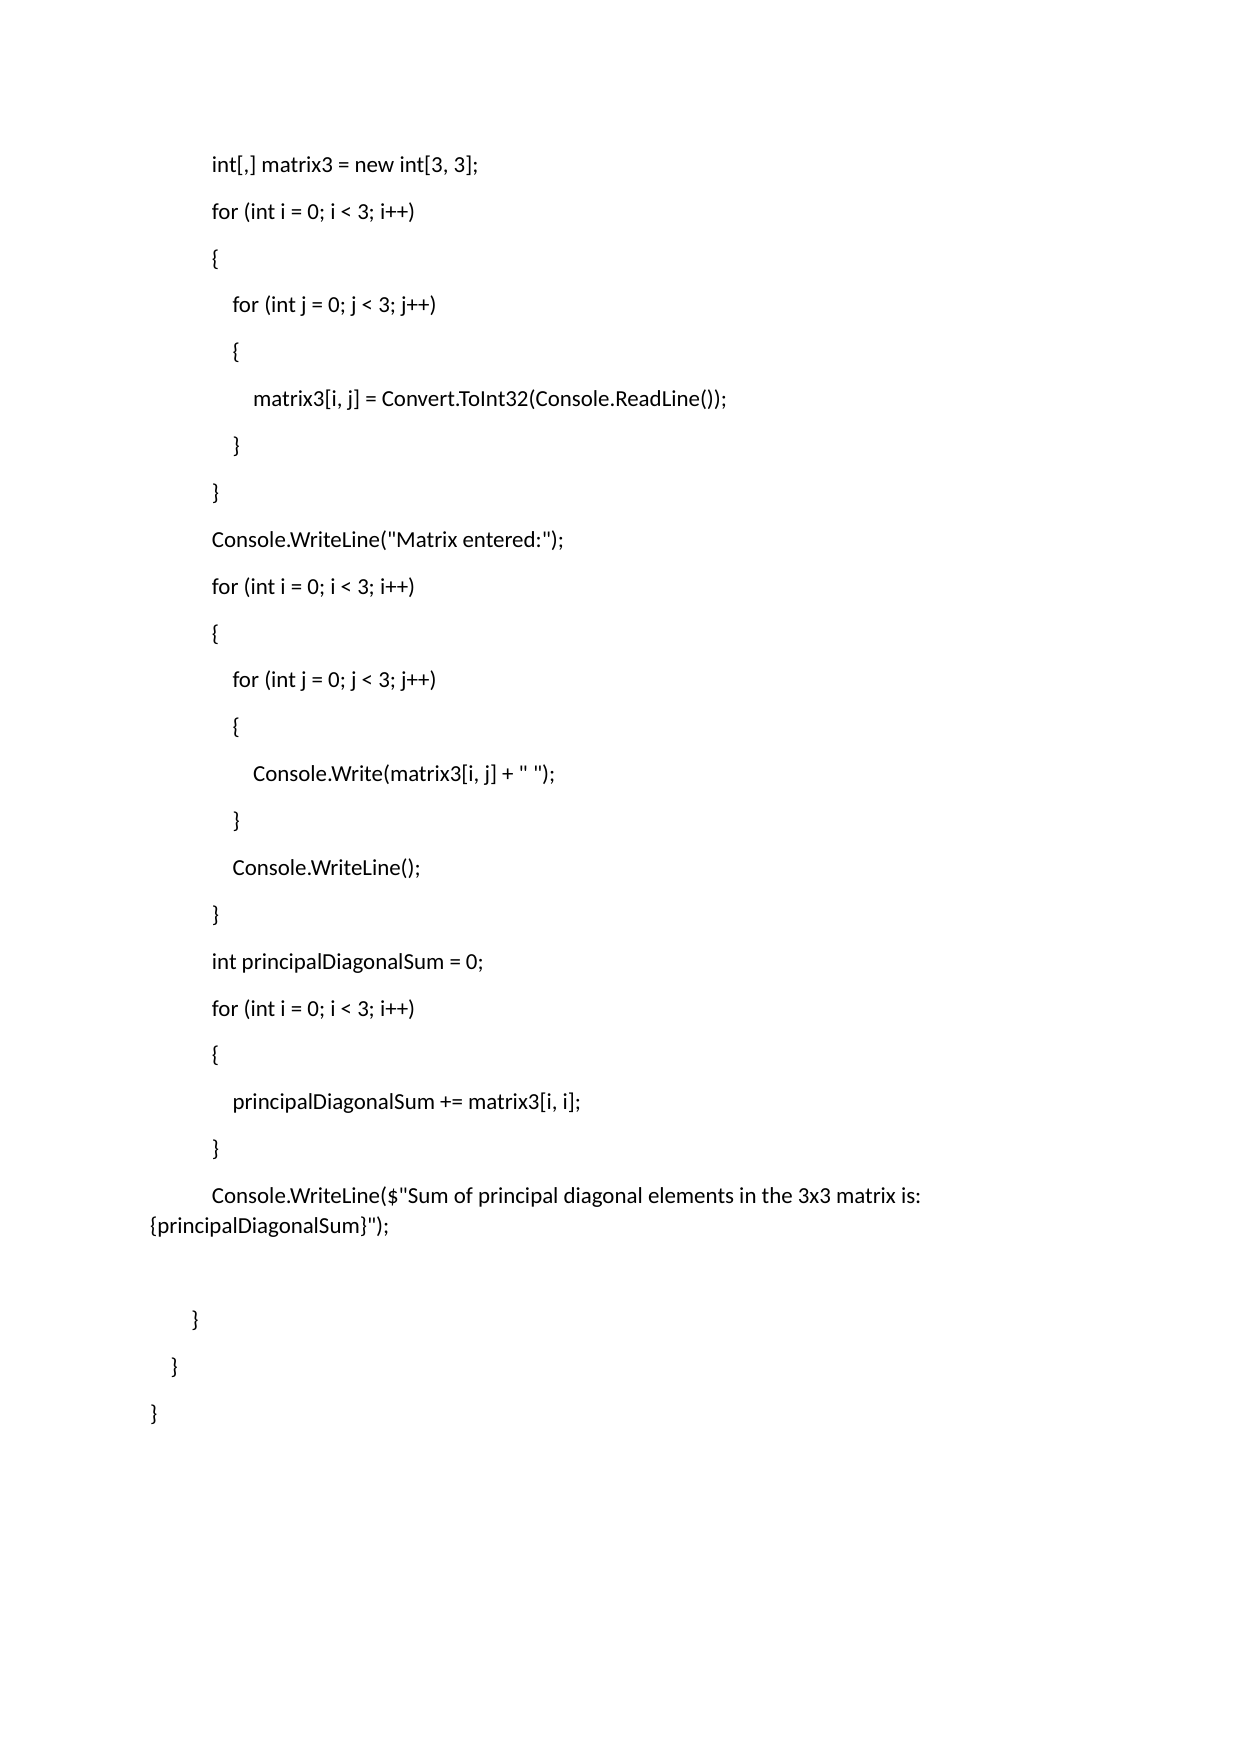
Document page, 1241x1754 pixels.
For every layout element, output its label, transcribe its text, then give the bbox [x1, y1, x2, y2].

text { [150, 244, 1090, 272]
text { [150, 712, 1090, 741]
text for (int j = 0; j < 3; j++) [150, 291, 1090, 319]
text } [150, 1305, 1090, 1333]
text for (int i = 0; i < 3; i++) [150, 572, 1090, 600]
text Console.WriteLine("Matrix entered:"); [150, 525, 1090, 553]
text } [150, 1352, 1090, 1380]
text } [150, 478, 1090, 506]
text } [150, 431, 1090, 459]
text } [150, 806, 1090, 834]
text } [150, 900, 1090, 928]
text { [150, 1041, 1090, 1069]
text int[,] matrix3 = new int[3, 3]; [150, 150, 1090, 178]
text for (int j = 0; j < 3; j++) [150, 666, 1090, 694]
text for (int i = 0; i < 3; i++) [150, 197, 1090, 225]
text { [150, 619, 1090, 647]
text principalDiagonalSum += matrix3[i, i]; [150, 1087, 1090, 1116]
text } [150, 1134, 1090, 1162]
text } [150, 1399, 1090, 1427]
text Console.WriteLine($"Sum of principal diagonal elements in the 3x3 matrix is: {principalDiagonalSum}"); [150, 1181, 1090, 1239]
text Console.WriteLine(); [150, 853, 1090, 881]
text matrix3[i, j] = Convert.ToInt32(Console.ReadLine()); [150, 384, 1090, 412]
text int principalDiagonalSum = 0; [150, 947, 1090, 975]
text Console.Write(matrix3[i, j] + " "); [150, 759, 1090, 787]
text { [150, 337, 1090, 366]
text for (int i = 0; i < 3; i++) [150, 994, 1090, 1022]
